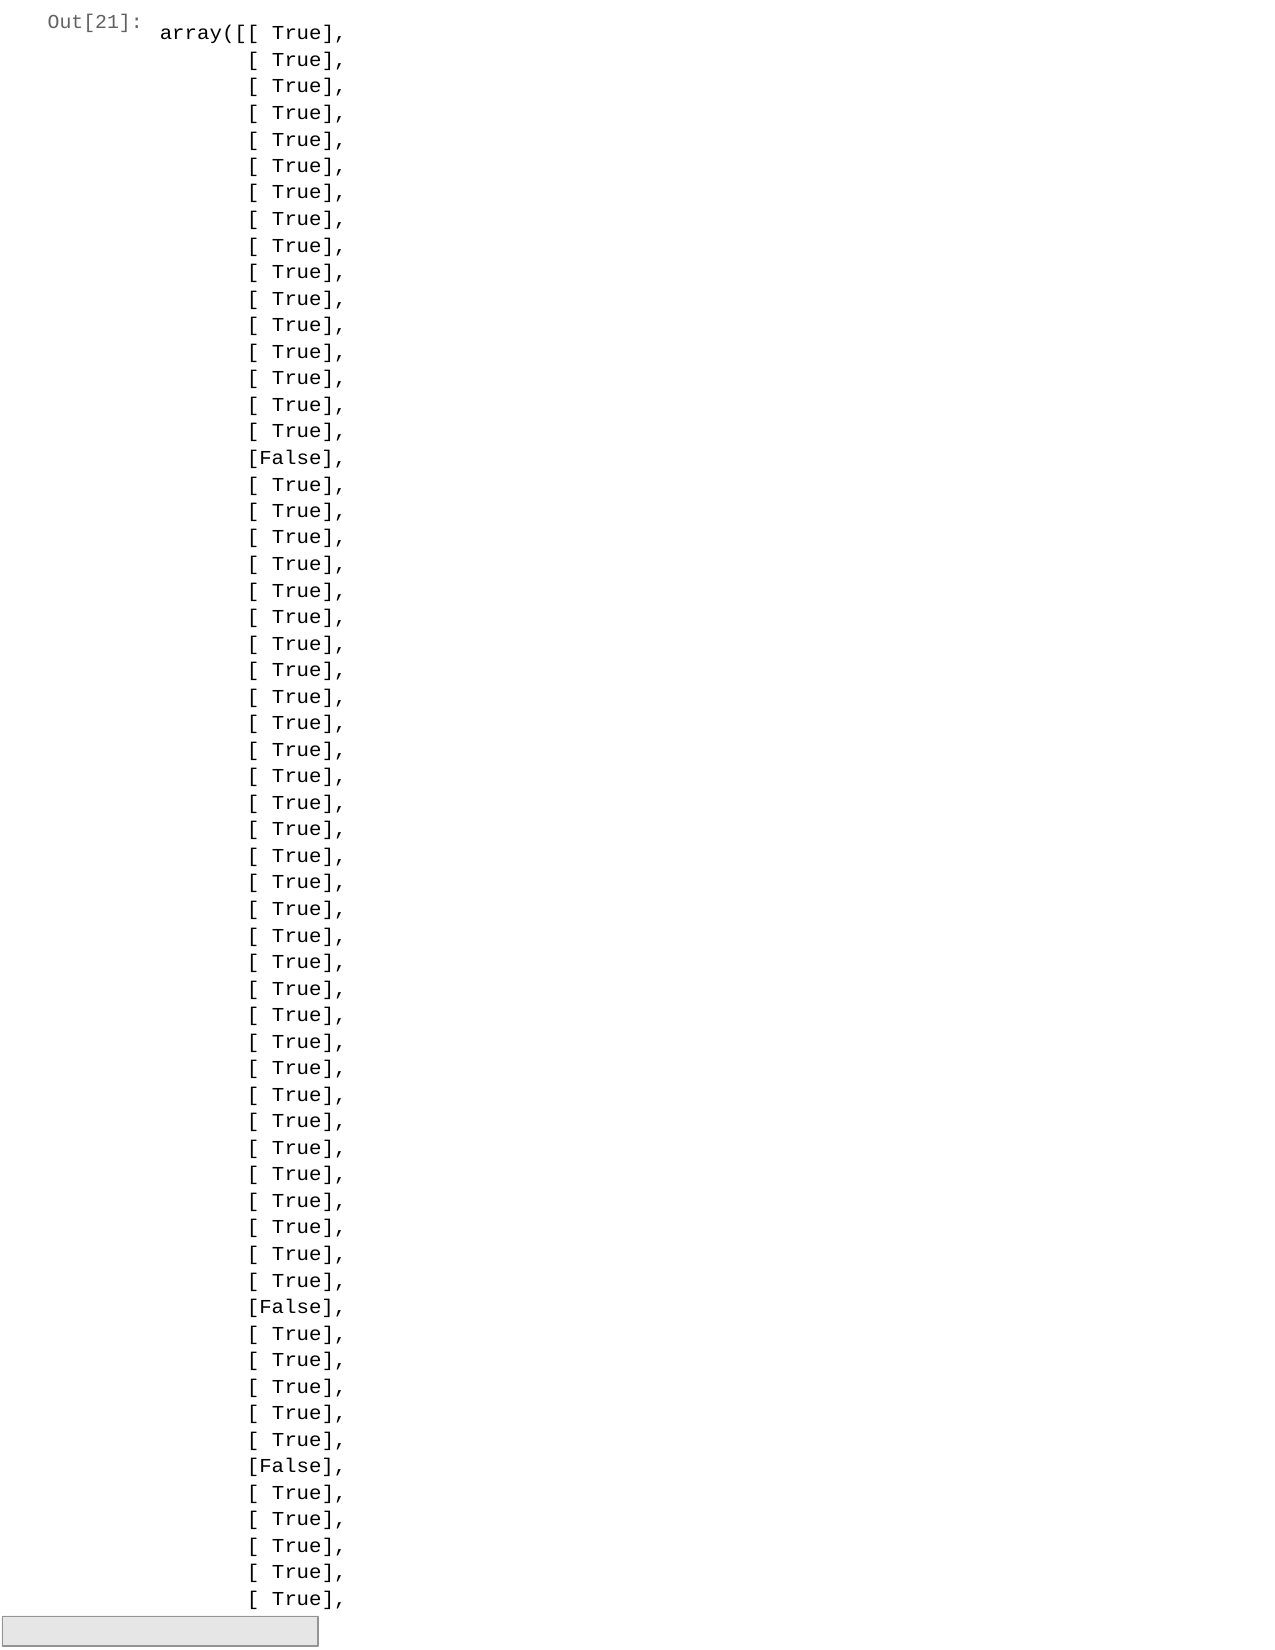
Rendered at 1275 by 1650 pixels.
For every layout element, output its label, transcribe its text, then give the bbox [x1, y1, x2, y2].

text [ True], [149, 182, 346, 205]
text [ True], [149, 634, 346, 656]
text [ True], [149, 1483, 346, 1505]
text [ True], [149, 740, 346, 762]
text [ True], [149, 342, 346, 364]
text [ True], [149, 1589, 346, 1611]
text [ True], [149, 1217, 346, 1240]
text [ True], [149, 1350, 346, 1373]
text [ True], [149, 289, 346, 311]
text [ True], [149, 156, 346, 178]
text [ True], [149, 660, 346, 683]
text [ True], [149, 1032, 346, 1054]
text [ True], [149, 1005, 346, 1028]
text [ True], [149, 581, 346, 603]
text [ True], [149, 713, 346, 736]
text [ True], [149, 76, 346, 99]
text [ True], [149, 501, 346, 523]
text [ True], [149, 819, 346, 842]
text [ True], [149, 793, 346, 815]
text [ True], [149, 236, 346, 258]
text [ True], [149, 1324, 346, 1346]
text [ True], [149, 527, 346, 550]
text [ True], [149, 1562, 346, 1585]
text [ True], [149, 1138, 346, 1160]
text [False], [149, 448, 346, 470]
text [ True], [149, 1164, 346, 1187]
text [ True], [149, 474, 346, 497]
text [ True], [149, 926, 346, 948]
text [ True], [149, 979, 346, 1001]
text [ True], [149, 368, 346, 391]
text [ True], [149, 952, 346, 974]
text [ True], [149, 872, 346, 895]
text [ True], [149, 395, 346, 417]
text [ True], [149, 1244, 346, 1266]
text [ True], [149, 262, 346, 284]
text [ True], [149, 899, 346, 921]
text [ True], [149, 1403, 346, 1426]
text [ True], [149, 129, 346, 152]
text [ True], [149, 846, 346, 868]
text [ True], [149, 1111, 346, 1134]
text [ True], [149, 1191, 346, 1213]
text [ True], [149, 315, 346, 338]
text [ True], [149, 421, 346, 444]
text [ True], [149, 1509, 346, 1532]
text [ True], [149, 1271, 346, 1293]
text array([[ True], [149, 23, 346, 46]
text [ True], [149, 209, 346, 231]
text [ True], [149, 50, 346, 72]
text [ True], [149, 607, 346, 629]
text [False], [149, 1297, 346, 1319]
text [ True], [149, 687, 346, 709]
text [False], [149, 1456, 346, 1479]
text [ True], [149, 1085, 346, 1107]
text [ True], [149, 1536, 346, 1558]
text [ True], [149, 766, 346, 789]
text [ True], [149, 1377, 346, 1399]
text [ True], [149, 103, 346, 125]
text [ True], [149, 1430, 346, 1452]
text [ True], [149, 1058, 346, 1081]
text [ True], [149, 554, 346, 576]
text Out[21]: [47, 12, 145, 34]
